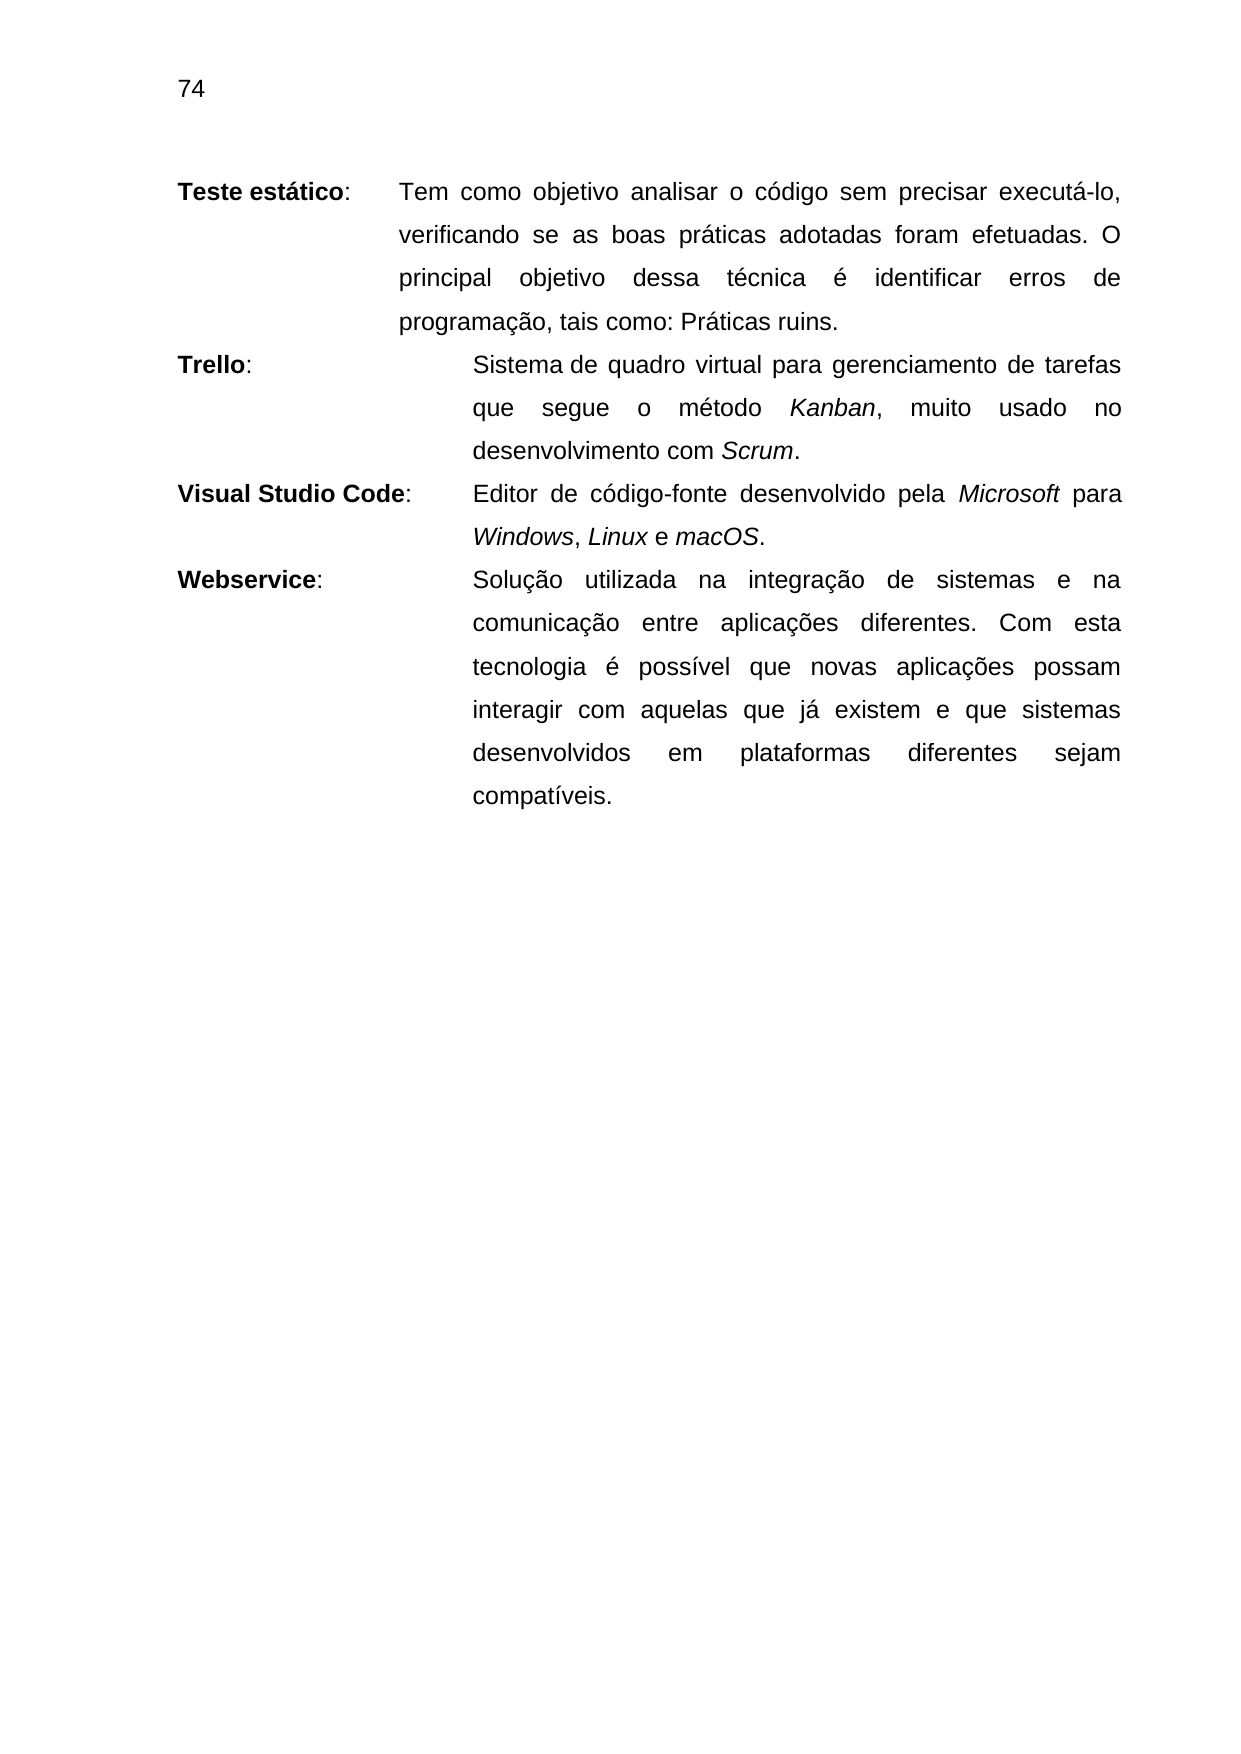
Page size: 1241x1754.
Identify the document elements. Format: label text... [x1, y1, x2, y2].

text Visual Studio Code: Editor de código-fonte desenvolvido pela Microsoft para Windows, Linux e macOS. [177, 479, 1122, 551]
text Webservice: Solução utilizada na integração de sistemas e na comunicação entre aplicações diferentes. Com esta tecnologia é possível que novas aplicações possam interagir com aquelas que já existem e que sistemas desenvolvidos em plataformas diferentes sejam compatíveis. [177, 565, 1122, 810]
text Trello: Sistema de quadro virtual para gerenciamento de tarefas que segue o método Kanban, muito usado no desenvolvimento com Scrum. [177, 350, 1122, 465]
text Teste estático: Tem como objetivo analisar o código sem precisar executá-lo, verificando se as boas práticas adotadas foram efetuadas. O principal objetivo dessa técnica é identificar erros de programação, tais como: Práticas ruins. [177, 206, 1122, 335]
